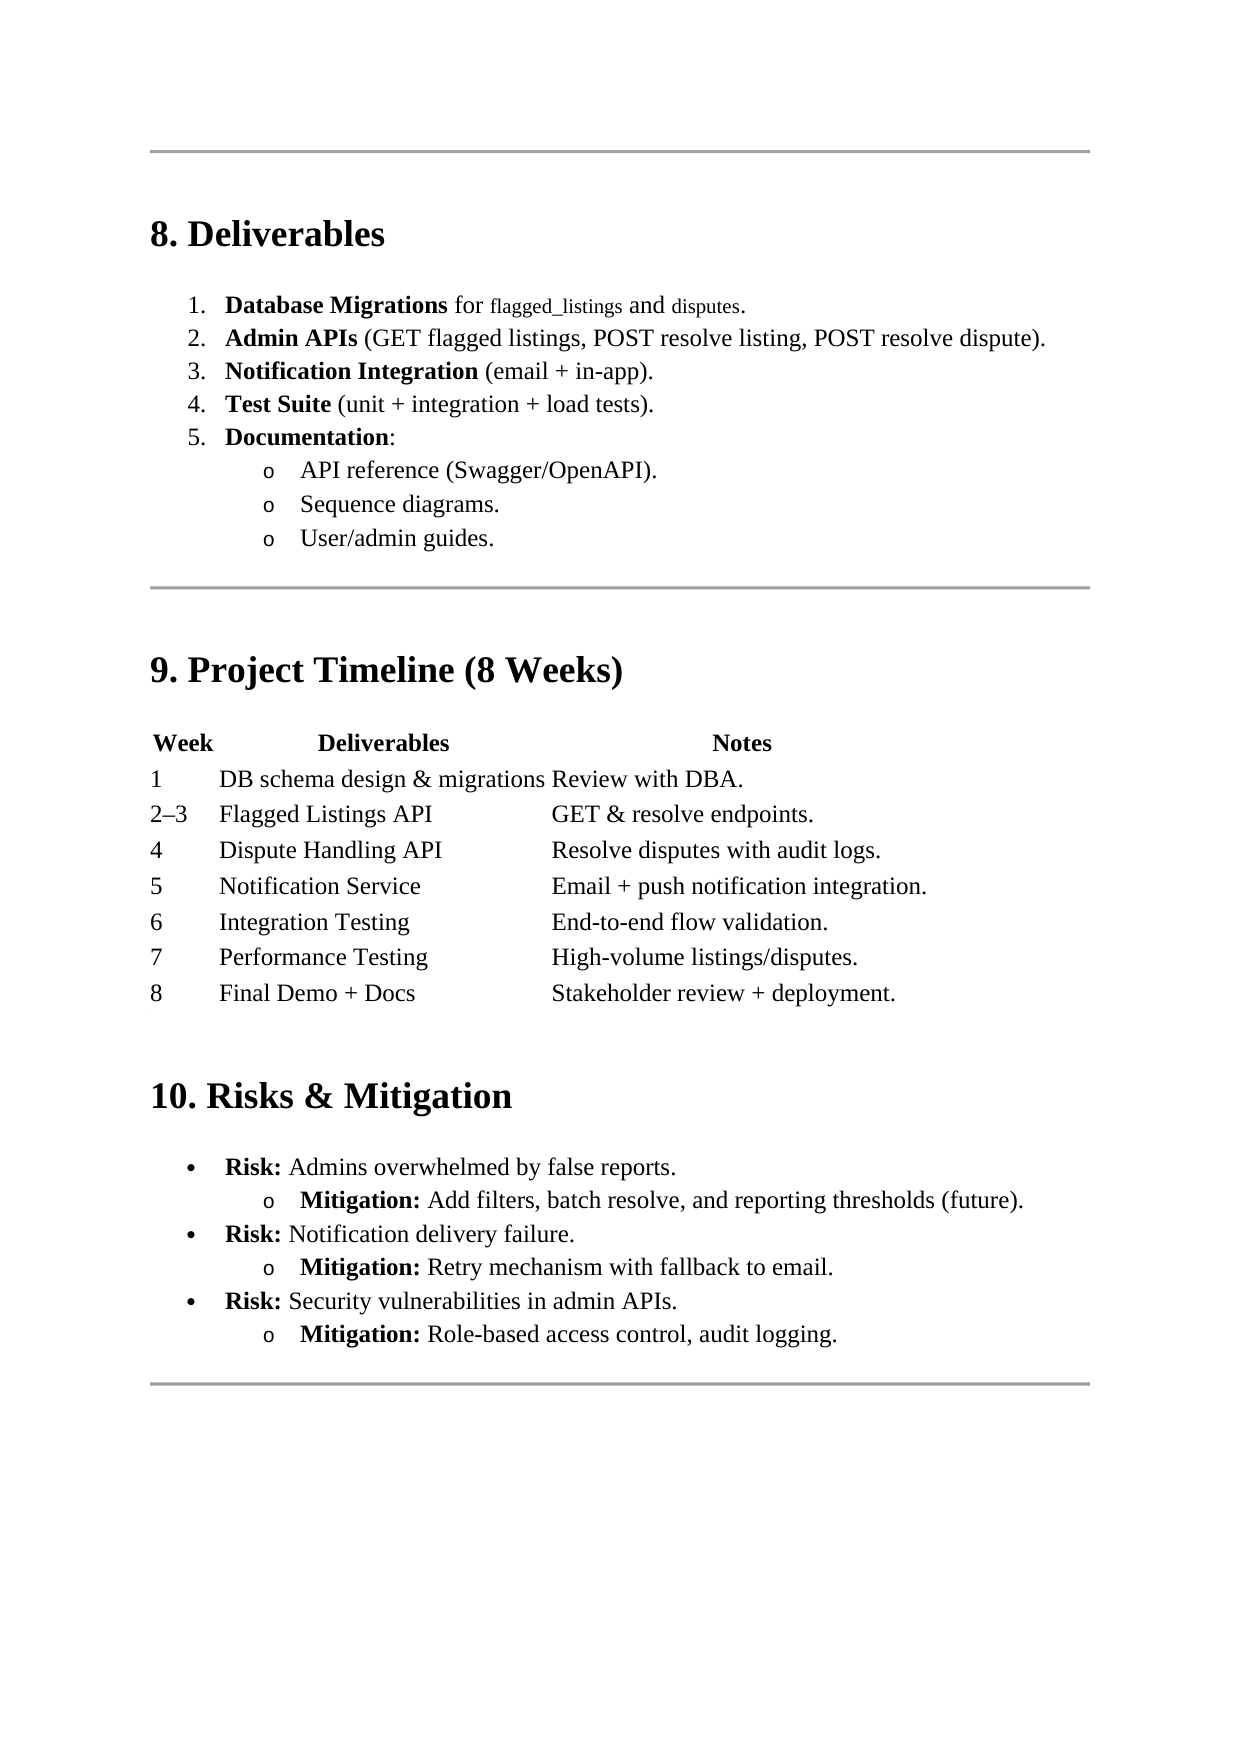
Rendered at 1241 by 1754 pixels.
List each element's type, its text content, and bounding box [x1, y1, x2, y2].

list User/admin guides. [262, 523, 1090, 553]
table_cell Final Demo + Docs [217, 976, 550, 1012]
list Database Migrations for flagged_listings and disputes. [187, 290, 1090, 319]
list Mitigation: Add filters, batch resolve, and reporting thresholds (future). [262, 1185, 1090, 1215]
table_cell High-volume listings/disputes. [550, 941, 934, 976]
list Risk: Security vulnerabilities in admin APIs. [187, 1286, 1090, 1315]
list Risk: Admins overwhelmed by false reports. [187, 1152, 1090, 1181]
table_cell Performance Testing [217, 941, 550, 976]
list API reference (Swagger/OpenAPI). [262, 455, 1090, 485]
table_cell GET & resolve endpoints. [550, 798, 934, 833]
table_cell Stakeholder review + deployment. [550, 976, 934, 1012]
list Test Suite (unit + integration + load tests). [187, 389, 1090, 418]
table_cell 8 [149, 976, 217, 1012]
table_cell Dispute Handling API [217, 834, 550, 869]
table_cell 6 [149, 905, 217, 941]
table_header Week [149, 726, 217, 762]
text 8. Deliverables [150, 211, 1090, 254]
list Mitigation: Retry mechanism with fallback to email. [262, 1252, 1090, 1282]
list Mitigation: Role-based access control, audit logging. [262, 1319, 1090, 1349]
table_cell Email + push notification integration. [550, 869, 934, 905]
table_cell Flagged Listings API [217, 798, 550, 833]
table_cell DB schema design & migrations [217, 762, 550, 798]
table_cell End-to-end flow validation. [550, 905, 934, 941]
table_cell 5 [149, 869, 217, 905]
table_cell 7 [149, 941, 217, 976]
list Admin APIs (GET flagged listings, POST resolve listing, POST resolve dispute). [187, 323, 1090, 352]
table_cell 1 [149, 762, 217, 798]
table_cell Notification Service [217, 869, 550, 905]
table_cell 4 [149, 834, 217, 869]
list Sequence diagrams. [262, 489, 1090, 519]
table_header Deliverables [217, 726, 550, 762]
table_cell Resolve disputes with audit logs. [550, 834, 934, 869]
list Risk: Notification delivery failure. [187, 1219, 1090, 1248]
table_cell Integration Testing [217, 905, 550, 941]
table_cell Review with DBA. [550, 762, 934, 798]
table_cell 2–3 [149, 798, 217, 833]
list Documentation: [187, 422, 1090, 451]
list Notification Integration (email + in-app). [187, 356, 1090, 385]
text 10. Risks & Mitigation [150, 1073, 1090, 1117]
text 9. Project Timeline (8 Weeks) [150, 648, 1090, 691]
table_header Notes [550, 726, 934, 762]
